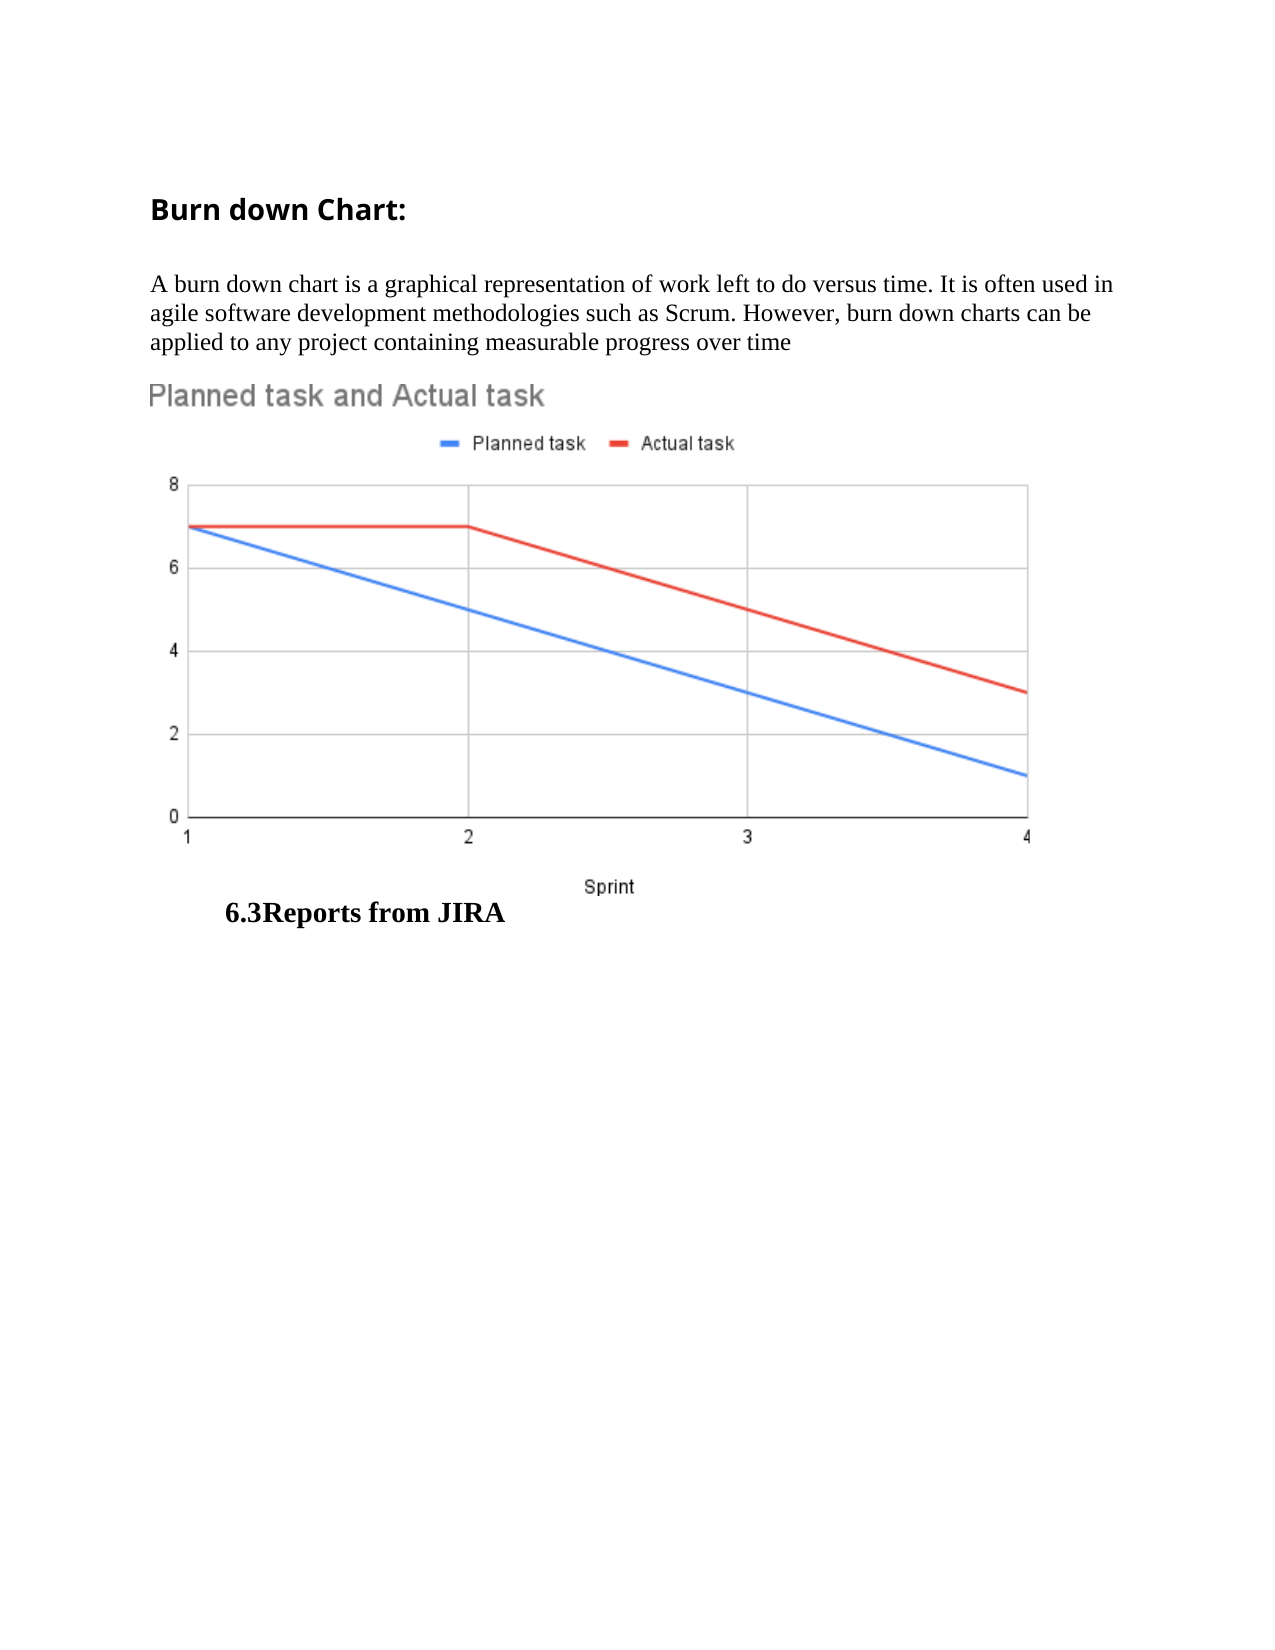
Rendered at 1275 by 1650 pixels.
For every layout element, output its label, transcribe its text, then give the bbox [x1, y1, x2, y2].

text Burn down Chart: [150, 190, 1125, 229]
list Reports from JIRA [225, 895, 1125, 928]
text A burn down chart is a graphical representation of work left to do versus time. It is often used in agile software development methodologies such as Scrum. However, burn down charts can be applied to any project containing measurable progress over time [150, 269, 1125, 355]
